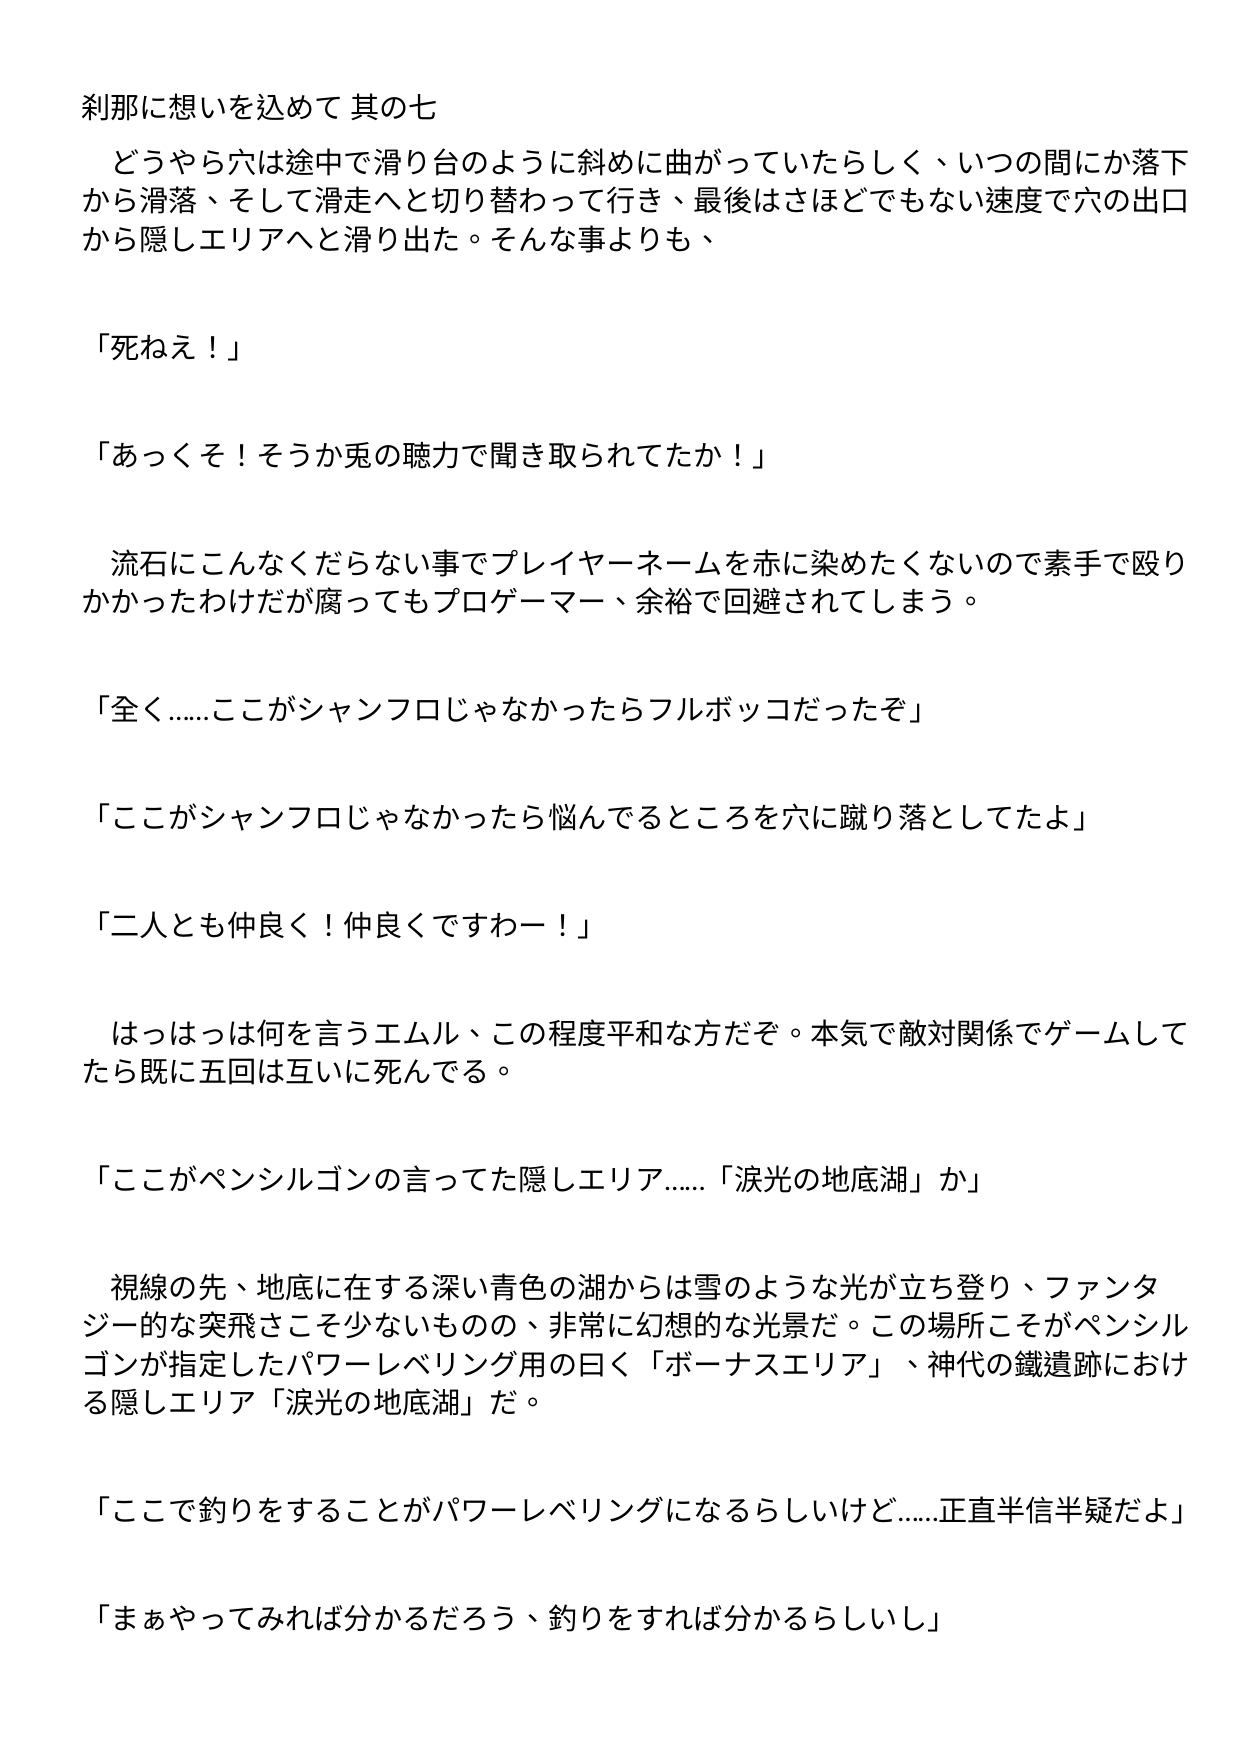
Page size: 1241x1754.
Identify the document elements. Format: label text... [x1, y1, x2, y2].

text はっはっは何を言うエムル、この程度平和な方だぞ。本気で敵対関係でゲームしてたら既に五回は互いに死んでる。 [81, 1016, 1215, 1090]
text 刹那に想いを込めて 其の七 [81, 90, 1215, 126]
text どうやら穴は途中で滑り台のように斜めに曲がっていたらしく、いつの間にか落下から滑落、そして滑走へと切り替わって行き、最後はさほどでもない速度で穴の出口から隠しエリアへと滑り出た。そんな事よりも、 [81, 145, 1215, 258]
text 視線の先、地底に在する深い青色の湖からは雪のような光が立ち登り、ファンタジー的な突飛さこそ少ないものの、非常に幻想的な光景だ。この場所こそがペンシルゴンが指定したパワーレベリング用の曰く「ボーナスエリア」、神代の鐵遺跡における隠しエリア「涙光の地底湖」だ。 [81, 1270, 1215, 1421]
text 流石にこんなくだらない事でプレイヤーネームを赤に染めたくないので素手で殴りかかったわけだが腐ってもプロゲーマー、余裕で回避されてしまう。 [81, 546, 1215, 620]
text 「ここがペンシルゴンの言ってた隠しエリア……「涙光の地底湖」か」 [81, 1162, 1215, 1198]
text 「あっくそ！そうか兎の聴力で聞き取られてたか！」 [81, 438, 1215, 473]
text 「二人とも仲良く！仲良くですわー！」 [81, 908, 1215, 943]
text 「ここで釣りをすることがパワーレベリングになるらしいけど……正直半信半疑だよ」 [81, 1493, 1215, 1529]
text 「死ねえ！」 [81, 330, 1215, 366]
text 「ここがシャンフロじゃなかったら悩んでるところを穴に蹴り落としてたよ」 [81, 800, 1215, 836]
text 「まぁやってみれば分かるだろう、釣りをすれば分かるらしいし」 [81, 1601, 1215, 1637]
text 「全く……ここがシャンフロじゃなかったらフルボッコだったぞ」 [81, 692, 1215, 728]
